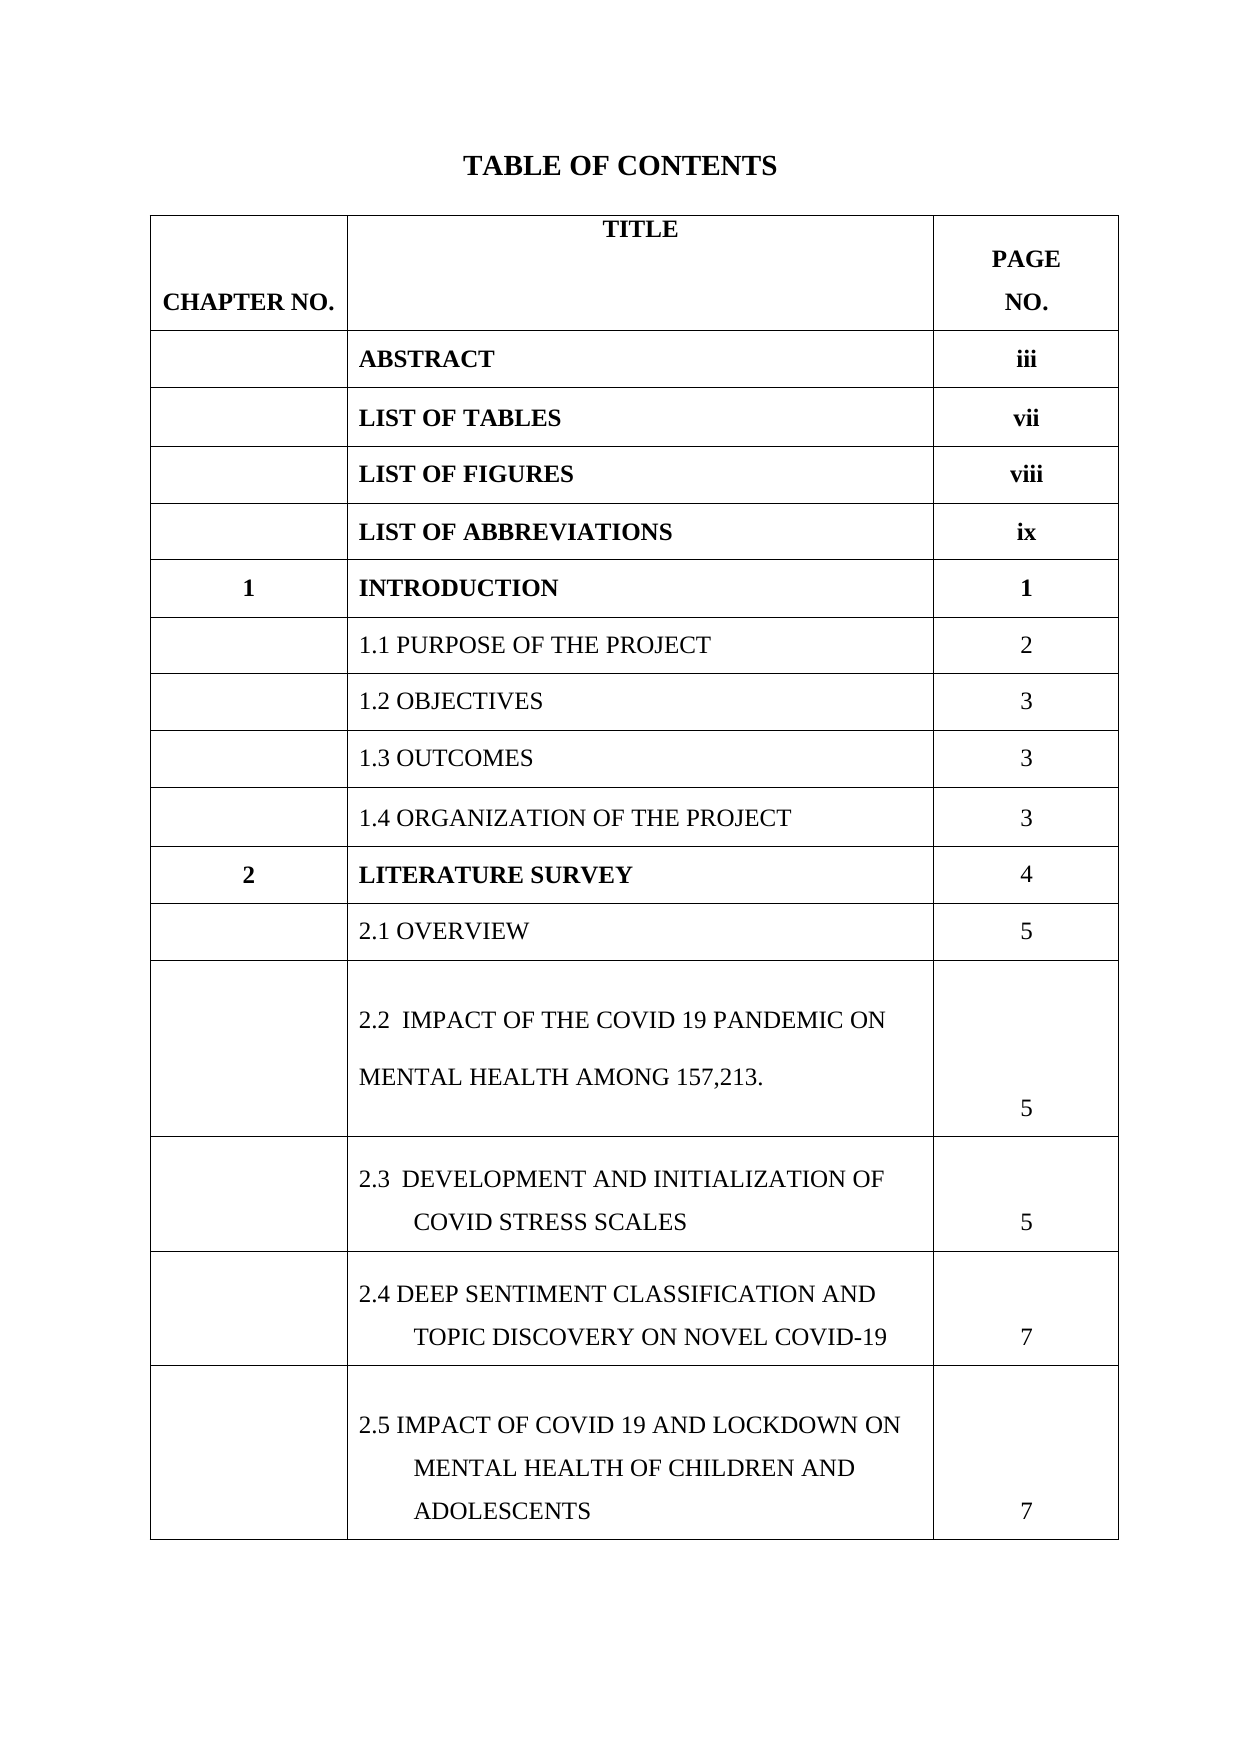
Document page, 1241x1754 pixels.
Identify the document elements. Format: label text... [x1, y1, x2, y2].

table_cell 3 [934, 788, 1118, 846]
table_cell vii [934, 388, 1118, 446]
table_cell [151, 388, 347, 446]
table_cell 1.2 OBJECTIVES [348, 674, 933, 730]
table_cell [151, 788, 347, 846]
table_cell 5 [934, 961, 1118, 1136]
table_header PAGE NO. [934, 216, 1118, 329]
table_cell 1 [934, 560, 1118, 616]
table_cell 1.1 PURPOSE OF THE PROJECT [348, 618, 933, 673]
table_cell 5 [934, 1137, 1118, 1251]
table_cell [151, 1137, 347, 1251]
table_cell 2 [934, 618, 1118, 673]
table_cell [151, 731, 347, 787]
table_cell 1.3 OUTCOMES [348, 731, 933, 787]
table_cell 5 [934, 904, 1118, 960]
table_cell [151, 674, 347, 730]
table_cell [151, 961, 347, 1136]
table_cell [151, 618, 347, 673]
table_header CHAPTER NO. [151, 216, 347, 329]
table_cell 3 [934, 731, 1118, 787]
table_cell 7 [934, 1252, 1118, 1365]
table_cell [151, 447, 347, 503]
text TABLE OF CONTENTS [209, 148, 1031, 181]
table_cell 2.2 IMPACT OF THE COVID 19 PANDEMIC ON MENTAL HEALTH AMONG 157,213. [348, 961, 933, 1136]
table_cell 2.5 IMPACT OF COVID 19 AND LOCKDOWN ON MENTAL HEALTH OF CHILDREN AND ADOLESCENTS [348, 1366, 933, 1539]
table_cell [151, 1252, 347, 1365]
table_cell LIST OF ABBREVIATIONS [348, 504, 933, 559]
table_cell ABSTRACT [348, 331, 933, 386]
table_cell 3 [934, 674, 1118, 730]
table_cell 2.1 OVERVIEW [348, 904, 933, 960]
table_cell 2 [151, 847, 347, 903]
table_cell iii [934, 331, 1118, 386]
table_cell LIST OF FIGURES [348, 447, 933, 503]
table_cell INTRODUCTION [348, 560, 933, 616]
table_cell LITERATURE SURVEY [348, 847, 933, 903]
table_cell 4 [934, 847, 1118, 903]
table_cell [151, 331, 347, 386]
table_cell LIST OF TABLES [348, 388, 933, 446]
table_cell ix [934, 504, 1118, 559]
table_cell 2.4 DEEP SENTIMENT CLASSIFICATION AND TOPIC DISCOVERY ON NOVEL COVID-19 [348, 1252, 933, 1365]
table_cell 2.3 DEVELOPMENT AND INITIALIZATION OF COVID STRESS SCALES [348, 1137, 933, 1251]
table_cell viii [934, 447, 1118, 503]
table_cell 1 [151, 560, 347, 616]
table_cell [151, 904, 347, 960]
table_cell [151, 1366, 347, 1539]
table_cell 7 [934, 1366, 1118, 1539]
table_header TITLE [348, 216, 933, 329]
table_cell [151, 504, 347, 559]
table_cell 1.4 ORGANIZATION OF THE PROJECT [348, 788, 933, 846]
